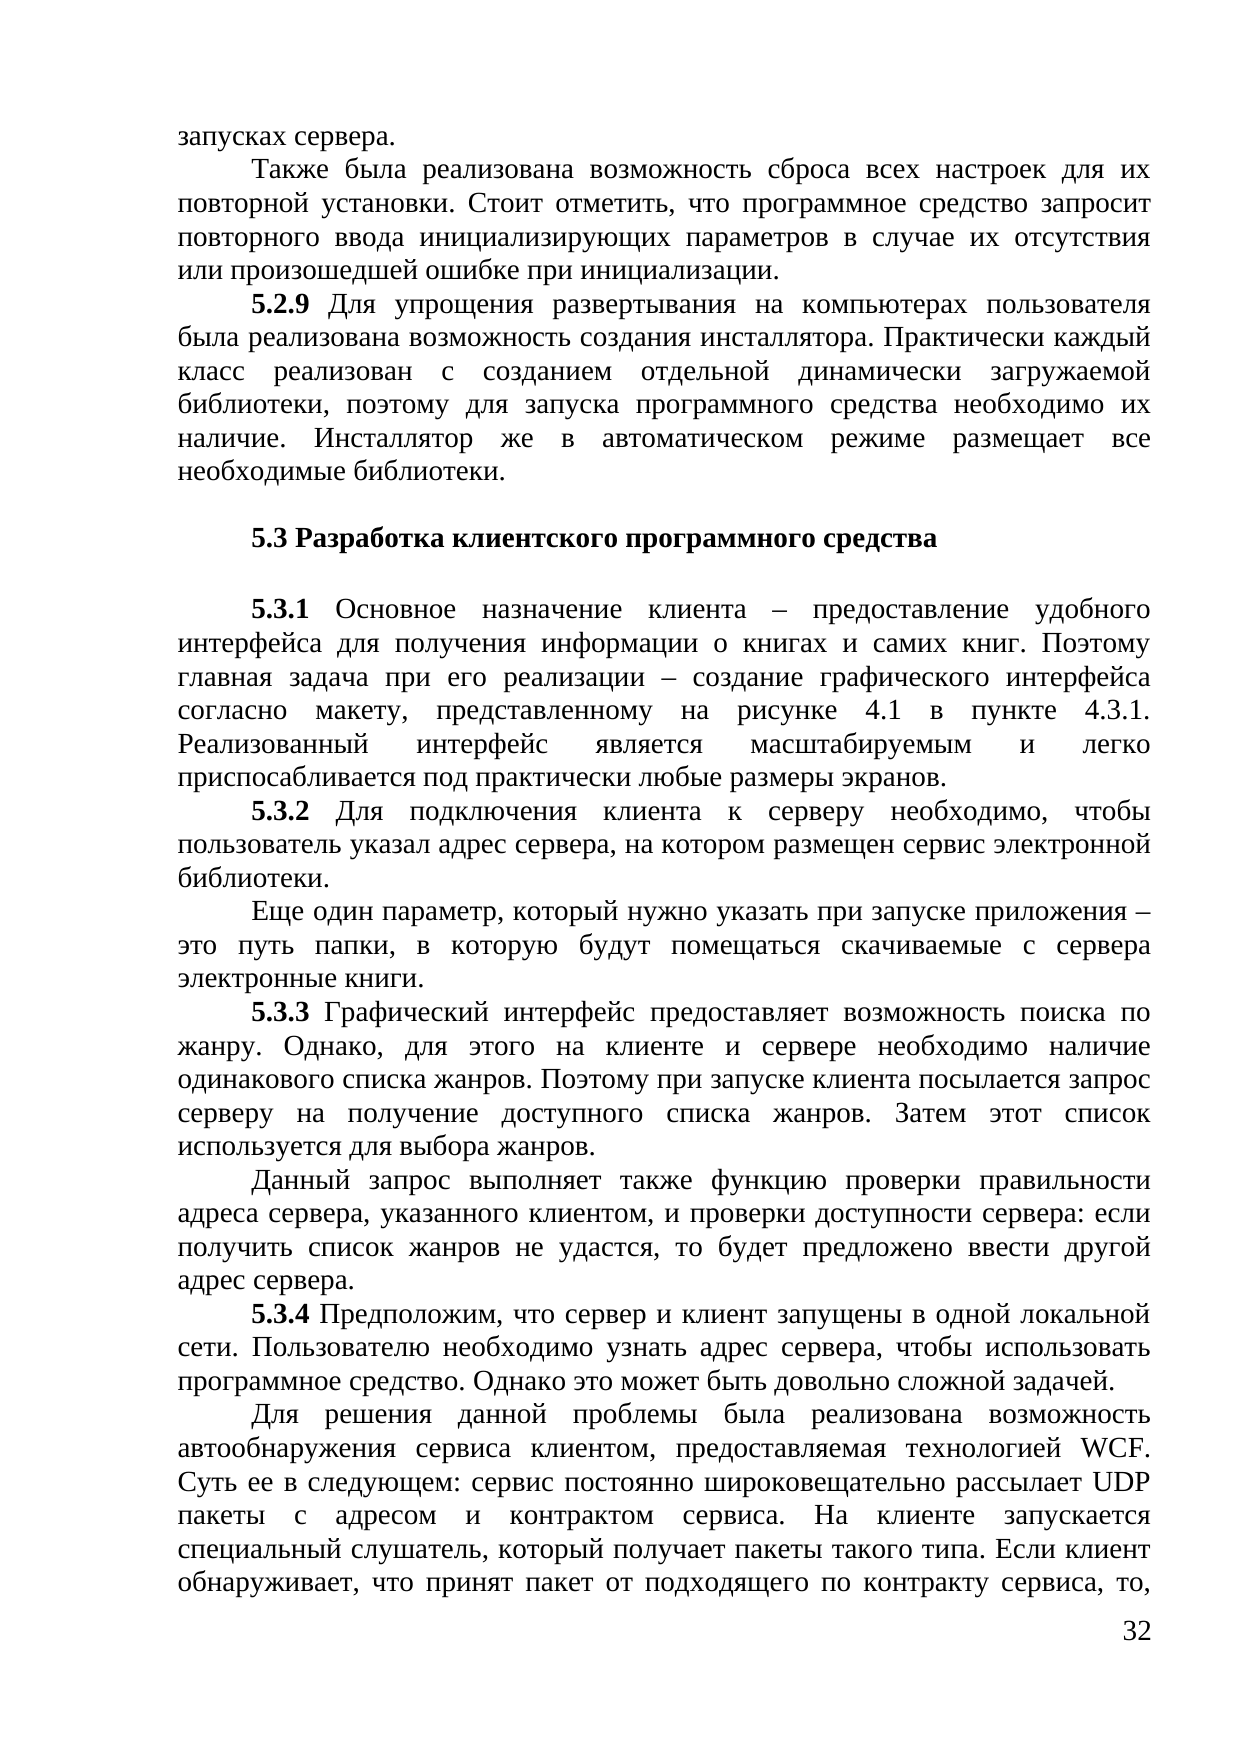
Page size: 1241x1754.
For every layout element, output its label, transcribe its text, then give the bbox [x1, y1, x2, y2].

text Данный запрос выполняет также функцию проверки правильности адреса сервера, указанного клиентом, и проверки доступности сервера: если получить список жанров не удастся, то будет предложено ввести другой адрес сервера. [177, 1162, 1152, 1296]
text 5.3.4 Предположим, что сервер и клиент запущены в одной локальной сети. Пользователю необходимо узнать адрес сервера, чтобы использовать программное средство. Однако это может быть довольно сложной задачей. [177, 1296, 1152, 1397]
text 5.2.9 Для упрощения развертывания на компьютерах пользователя была реализована возможность создания инсталлятора. Практически каждый класс реализован с созданием отдельной динамически загружаемой библиотеки, поэтому для запуска программного средства необходимо их наличие. Инсталлятор же в автоматическом режиме размещает все необходимые библиотеки. [177, 286, 1152, 487]
text Также была реализована возможность сброса всех настроек для их повторной установки. Стоит отметить, что программное средство запросит повторного ввода инициализирующих параметров в случае их отсутствия или произошедшей ошибке при инициализации. [177, 152, 1152, 286]
text Еще один параметр, который нужно указать при запуске приложения – это путь папки, в которую будут помещаться скачиваемые с сервера электронные книги. [177, 893, 1152, 994]
subtitle Разработка клиентского программного средства [251, 521, 1152, 554]
text 5.3.2 Для подключения клиента к серверу необходимо, чтобы пользователь указал адрес сервера, на котором размещен сервис электронной библиотеки. [177, 793, 1152, 893]
text 5.3.3 Графический интерфейс предоставляет возможность поиска по жанру. Однако, для этого на клиенте и сервере необходимо наличие одинакового списка жанров. Поэтому при запуске клиента посылается запрос серверу на получение доступного списка жанров. Затем этот список используется для выбора жанров. [177, 994, 1152, 1162]
text 5.3.1 Основное назначение клиента – предоставление удобного интерфейса для получения информации о книгах и самих книг. Поэтому главная задача при его реализации – создание графического интерфейса согласно макету, представленному на рисунке 4.1 в пункте 4.3.1. Реализованный интерфейс является масштабируемым и легко приспосабливается под практически любые размеры экранов. [177, 592, 1152, 793]
